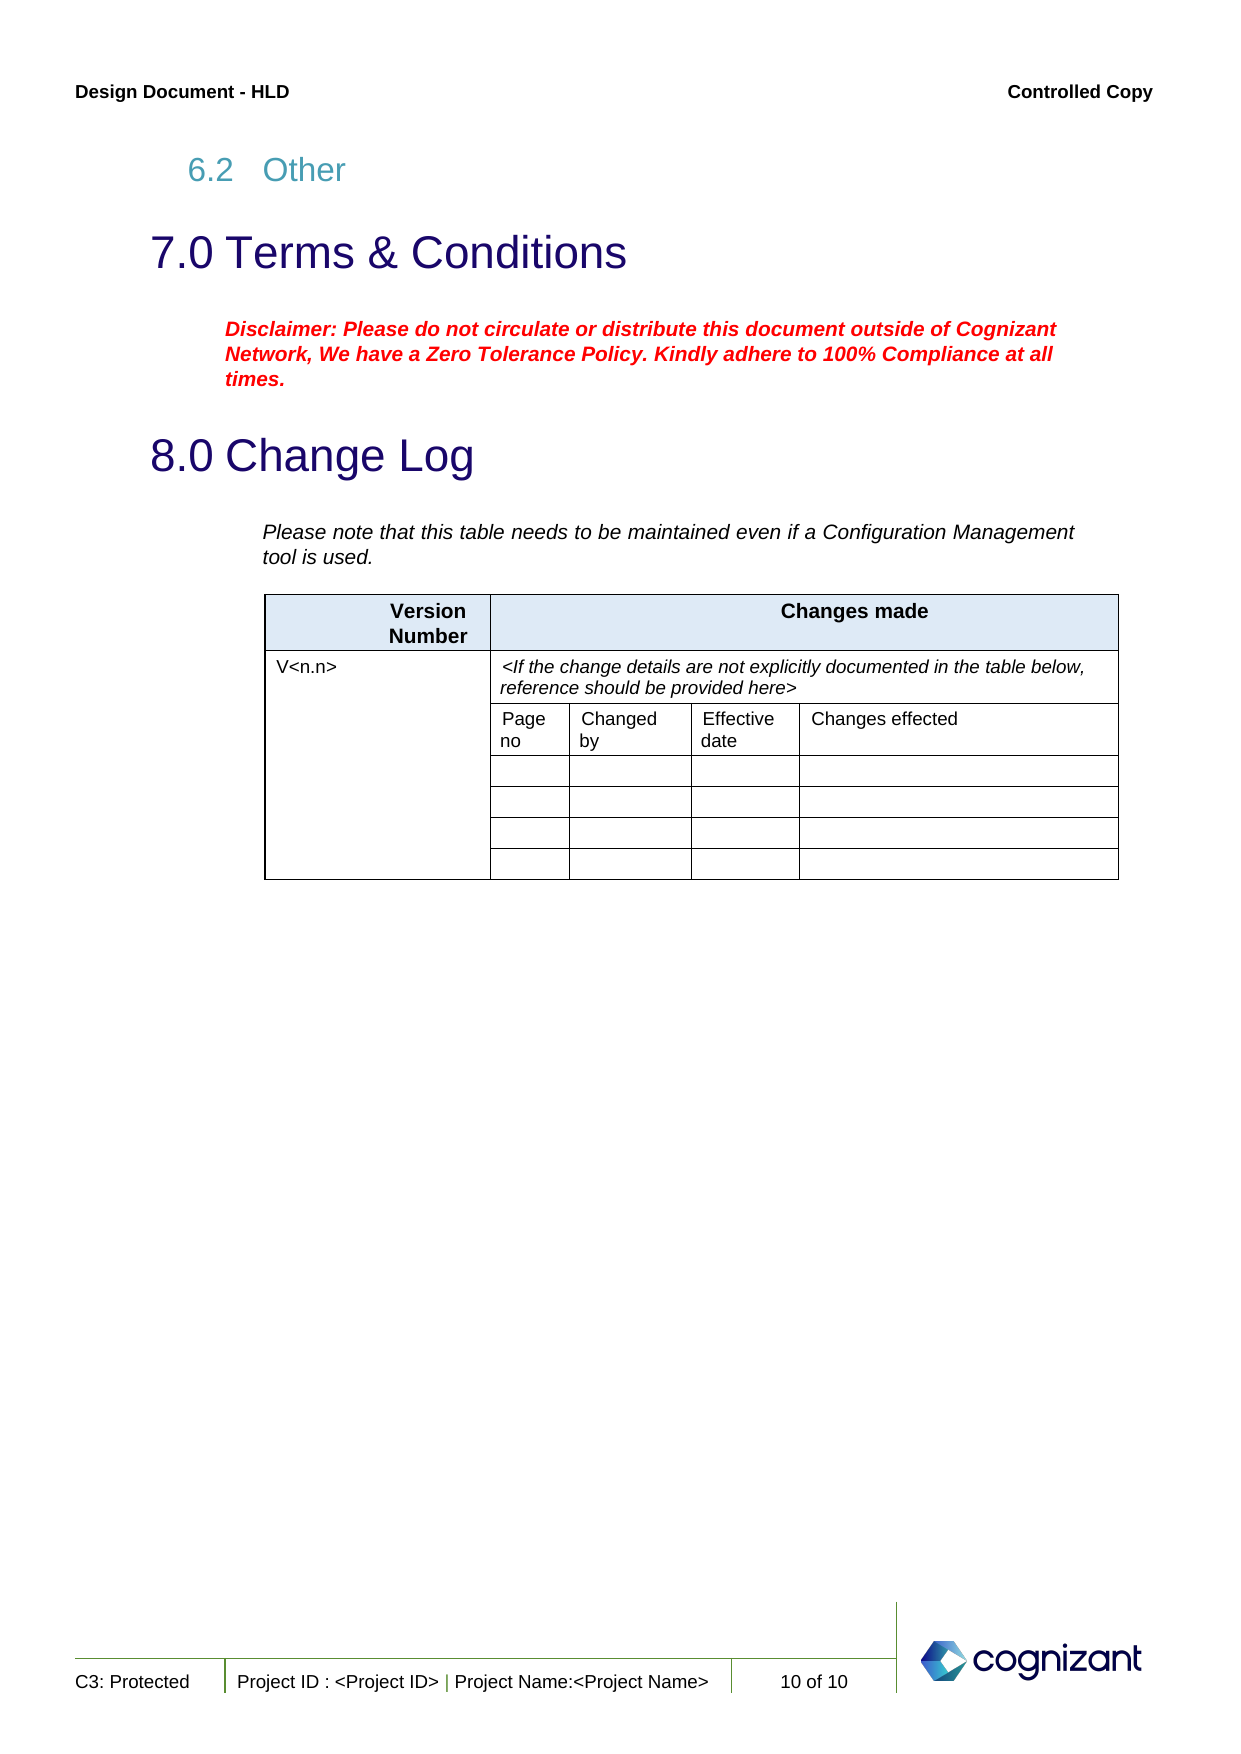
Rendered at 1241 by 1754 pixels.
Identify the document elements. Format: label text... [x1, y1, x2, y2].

table_cell <If the change details are not explicitly documented in the table below, reference should be provided here> [491, 651, 1118, 703]
subtitle Other [187, 150, 1090, 188]
subtitle Terms & Conditions [150, 226, 1078, 279]
table_cell [800, 756, 1118, 786]
text Please note that this table needs to be maintained even if a Configuration Management tool is used. [262, 519, 1078, 569]
table_cell Effective date [692, 704, 799, 755]
text Disclaimer: Please do not circulate or distribute this document outside of Cognizant Network, We have a Zero Tolerance Policy. Kindly adhere to 100% Compliance at all times. [225, 316, 1078, 391]
table_cell Changed by [570, 704, 691, 755]
table_cell [800, 818, 1118, 848]
table_cell Changes effected [800, 704, 1118, 755]
table_cell [491, 818, 569, 848]
subtitle Change Log [150, 429, 1078, 481]
table_cell [692, 818, 799, 848]
table_cell [692, 849, 799, 879]
table_cell [570, 849, 691, 879]
table_cell [491, 756, 569, 786]
table_cell V<n.n> [266, 651, 490, 879]
table_cell [570, 818, 691, 848]
table_cell [800, 787, 1118, 817]
table_cell [491, 787, 569, 817]
table_cell [692, 756, 799, 786]
table_cell [570, 756, 691, 786]
table_cell [800, 849, 1118, 879]
table_cell Page no [491, 704, 569, 755]
table_cell [570, 787, 691, 817]
table_header Changes made [491, 595, 1118, 650]
picture [921, 1641, 1142, 1681]
table_header Version Number [266, 595, 490, 650]
table_cell [491, 849, 569, 879]
table_cell [692, 787, 799, 817]
